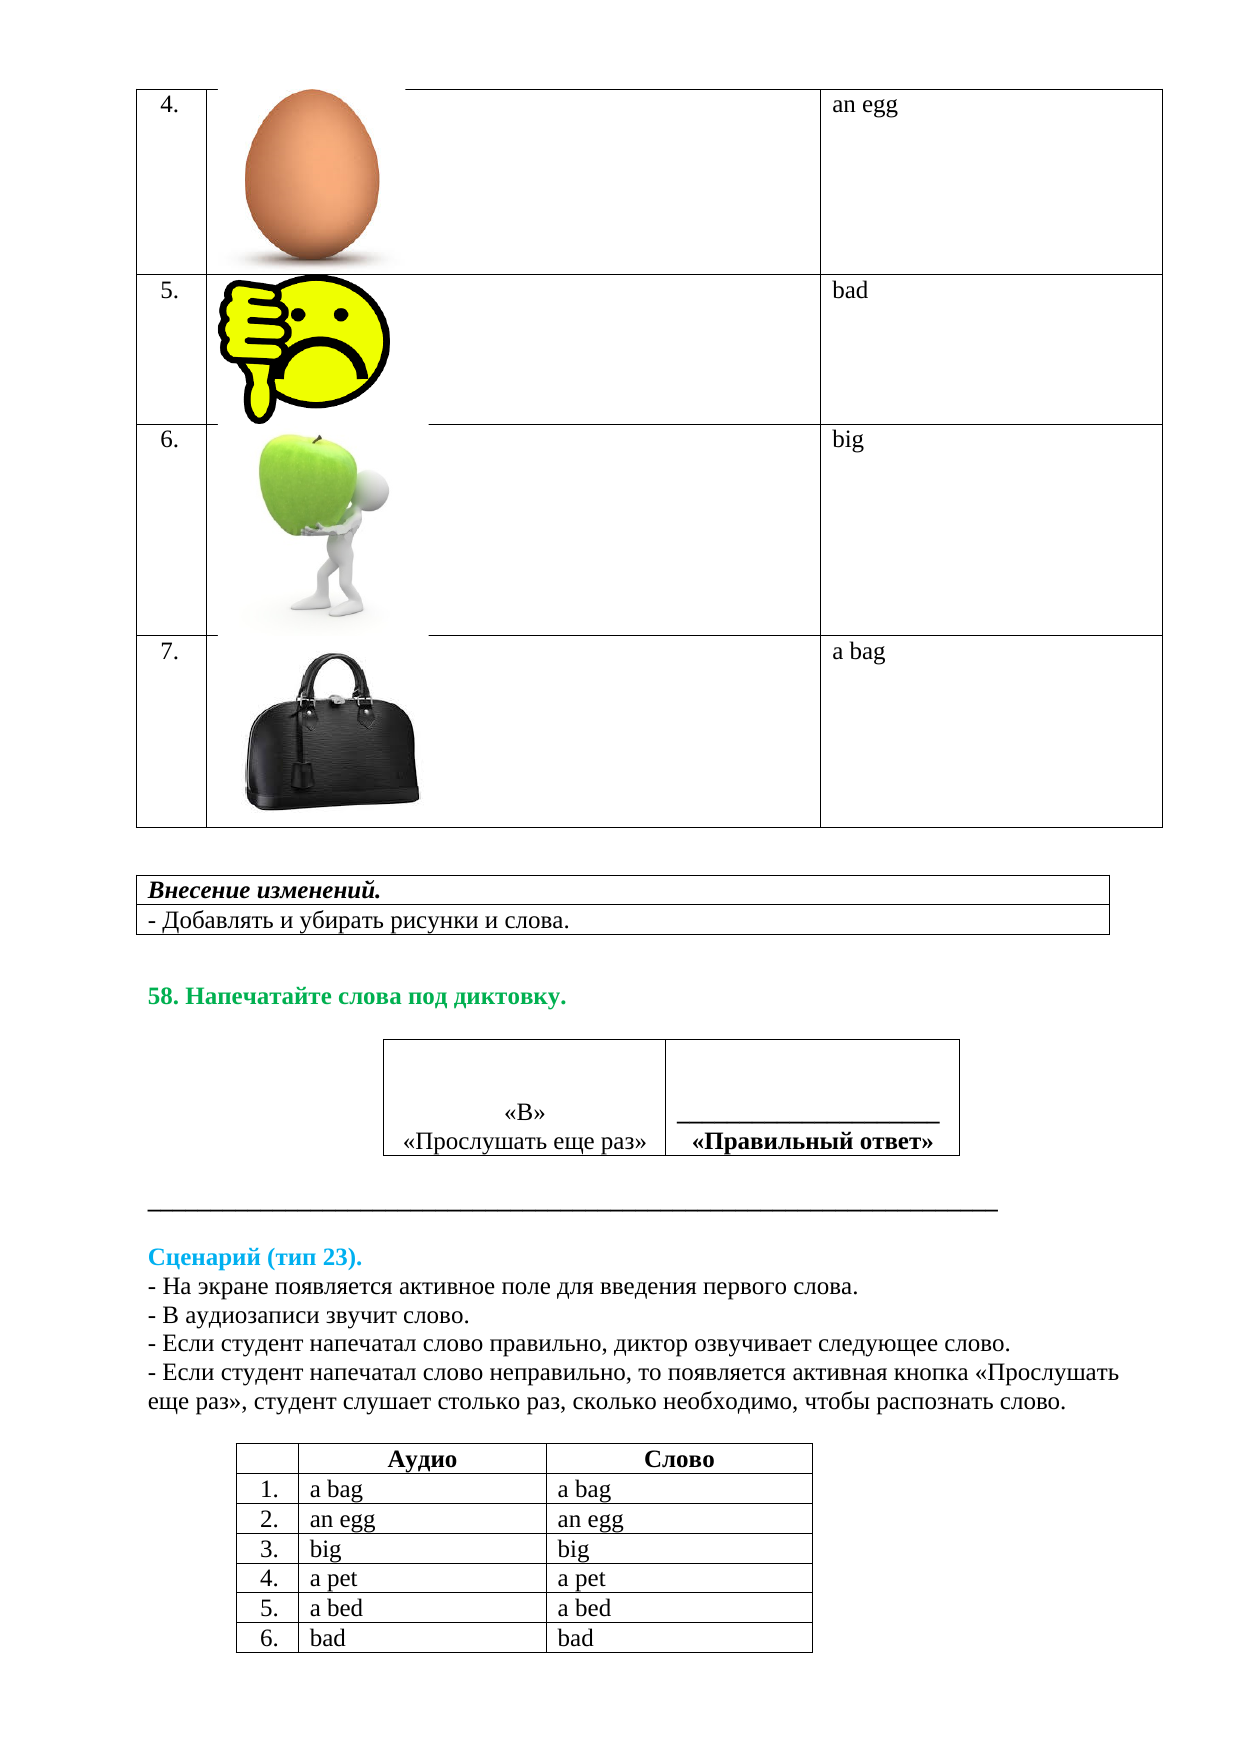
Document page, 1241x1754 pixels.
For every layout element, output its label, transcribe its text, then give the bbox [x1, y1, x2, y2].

text - Если студент напечатал слово правильно, диктор озвучивает следующее слово. [148, 1328, 1152, 1357]
table_cell 5. [237, 1593, 298, 1622]
text - В аудиозаписи звучит слово. [148, 1300, 1152, 1328]
table_cell 6. [137, 425, 206, 635]
table_cell a bed [299, 1593, 546, 1622]
table_cell an egg [821, 90, 1162, 274]
table_cell [406, 90, 820, 274]
table_cell 2. [237, 1504, 298, 1533]
table_cell [207, 425, 217, 635]
picture [217, 89, 406, 274]
table_cell a bag [547, 1474, 812, 1503]
table_header [237, 1444, 298, 1473]
table_cell 5. [137, 275, 206, 423]
table_cell 1. [237, 1474, 298, 1503]
table_header _____________________ «Правильный ответ» [666, 1040, 959, 1155]
table_cell bad [299, 1623, 546, 1652]
table_cell an egg [547, 1504, 812, 1533]
table_cell [207, 636, 217, 827]
table_cell [450, 636, 820, 827]
table_header Аудио [299, 1444, 546, 1473]
table_cell 6. [237, 1623, 298, 1652]
text ____________________________________________________________________ [148, 1185, 1152, 1213]
table_cell a pet [299, 1564, 546, 1592]
table_cell 4. [137, 90, 206, 274]
table_cell [207, 275, 217, 423]
text 58. Напечатайте слова под диктовку. [148, 981, 1152, 1010]
table_cell 4. [237, 1564, 298, 1592]
text - Если студент напечатал слово неправильно, то появляется активная кнопка «Прослушать еще раз», студент слушает столько раз, сколько необходимо, чтобы распознать слово. [148, 1357, 1152, 1415]
table_cell bad [547, 1623, 812, 1652]
table_cell a bed [547, 1593, 812, 1622]
table_cell an egg [299, 1504, 546, 1533]
picture [217, 275, 450, 827]
table_header Внесение изменений. [137, 876, 1109, 904]
table_cell - Добавлять и убирать рисунки и слова. [137, 905, 1109, 934]
table_cell a pet [547, 1564, 812, 1592]
table_cell a bag [821, 636, 1162, 827]
table_cell big [547, 1534, 812, 1562]
table_cell [429, 425, 820, 635]
table_cell [390, 275, 820, 423]
text Сценарий (тип 23). [148, 1242, 1152, 1271]
table_cell big [299, 1534, 546, 1562]
table_cell 7. [137, 636, 206, 827]
table_cell 3. [237, 1534, 298, 1562]
table_cell [207, 90, 217, 274]
table_header «В» «Прослушать еще раз» [384, 1040, 665, 1155]
table_cell big [821, 425, 1162, 635]
table_cell a bag [299, 1474, 546, 1503]
table_header Слово [547, 1444, 812, 1473]
text - На экране появляется активное поле для введения первого слова. [148, 1271, 1152, 1300]
table_cell bad [821, 275, 1162, 423]
